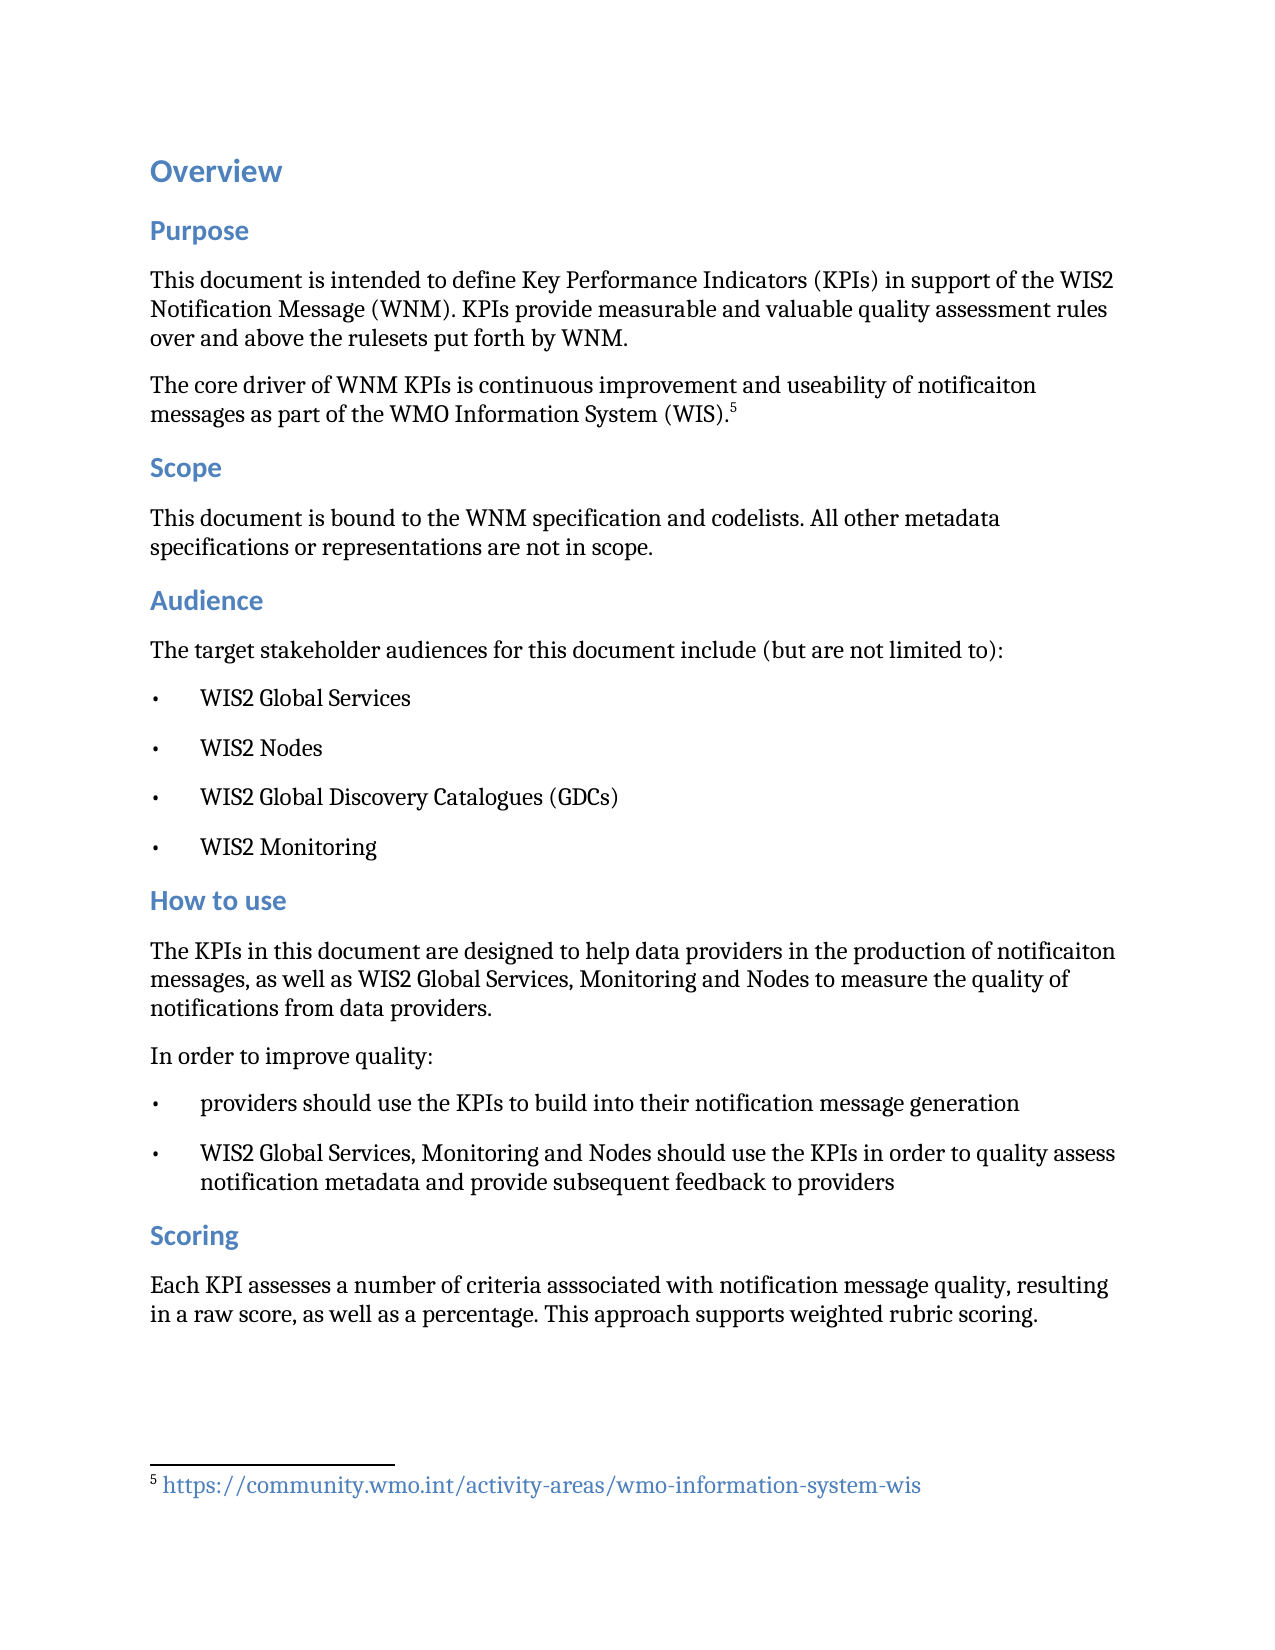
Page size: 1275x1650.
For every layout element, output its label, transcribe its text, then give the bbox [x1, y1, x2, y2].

text This document is intended to define Key Performance Indicators (KPIs) in support of the WIS2 Notification Message (WNM). KPIs provide measurable and valuable quality assessment rules over and above the rulesets put forth by WNM. [150, 266, 1125, 352]
subtitle Scoring [150, 1217, 1125, 1253]
list WIS2 Global Services, Monitoring and Nodes should use the KPIs in order to quality assess notification metadata and provide subsequent feedback to providers [150, 1139, 1125, 1196]
text The target stakeholder audiences for this document include (but are not limited to): [150, 636, 1125, 665]
text This document is bound to the WNM specification and codelists. All other metadata specifications or representations are not in scope. [150, 504, 1125, 561]
subtitle Audience [150, 582, 1125, 618]
list WIS2 Nodes [150, 733, 1125, 762]
text Each KPI assesses a number of criteria asssociated with notification message quality, resulting in a raw score, as well as a percentage. This approach supports weighted rubric scoring. [150, 1271, 1125, 1329]
text The core driver of WNM KPIs is continuous improvement and useability of notificaiton messages as part of the WMO Information System (WIS). [150, 371, 1125, 428]
subtitle Purpose [150, 212, 1125, 247]
list WIS2 Monitoring [150, 833, 1125, 861]
subtitle Overview [150, 150, 1125, 191]
list providers should use the KPIs to build into their notification message generation [150, 1089, 1125, 1118]
list WIS2 Global Discovery Catalogues (GDCs) [150, 783, 1125, 812]
subtitle How to use [150, 882, 1125, 918]
text The KPIs in this document are designed to help data providers in the production of notificaiton messages, as well as WIS2 Global Services, Monitoring and Nodes to measure the quality of notifications from data providers. [150, 937, 1125, 1023]
list WIS2 Global Services [150, 684, 1125, 713]
text In order to improve quality: [150, 1042, 1125, 1070]
subtitle Scope [150, 449, 1125, 485]
